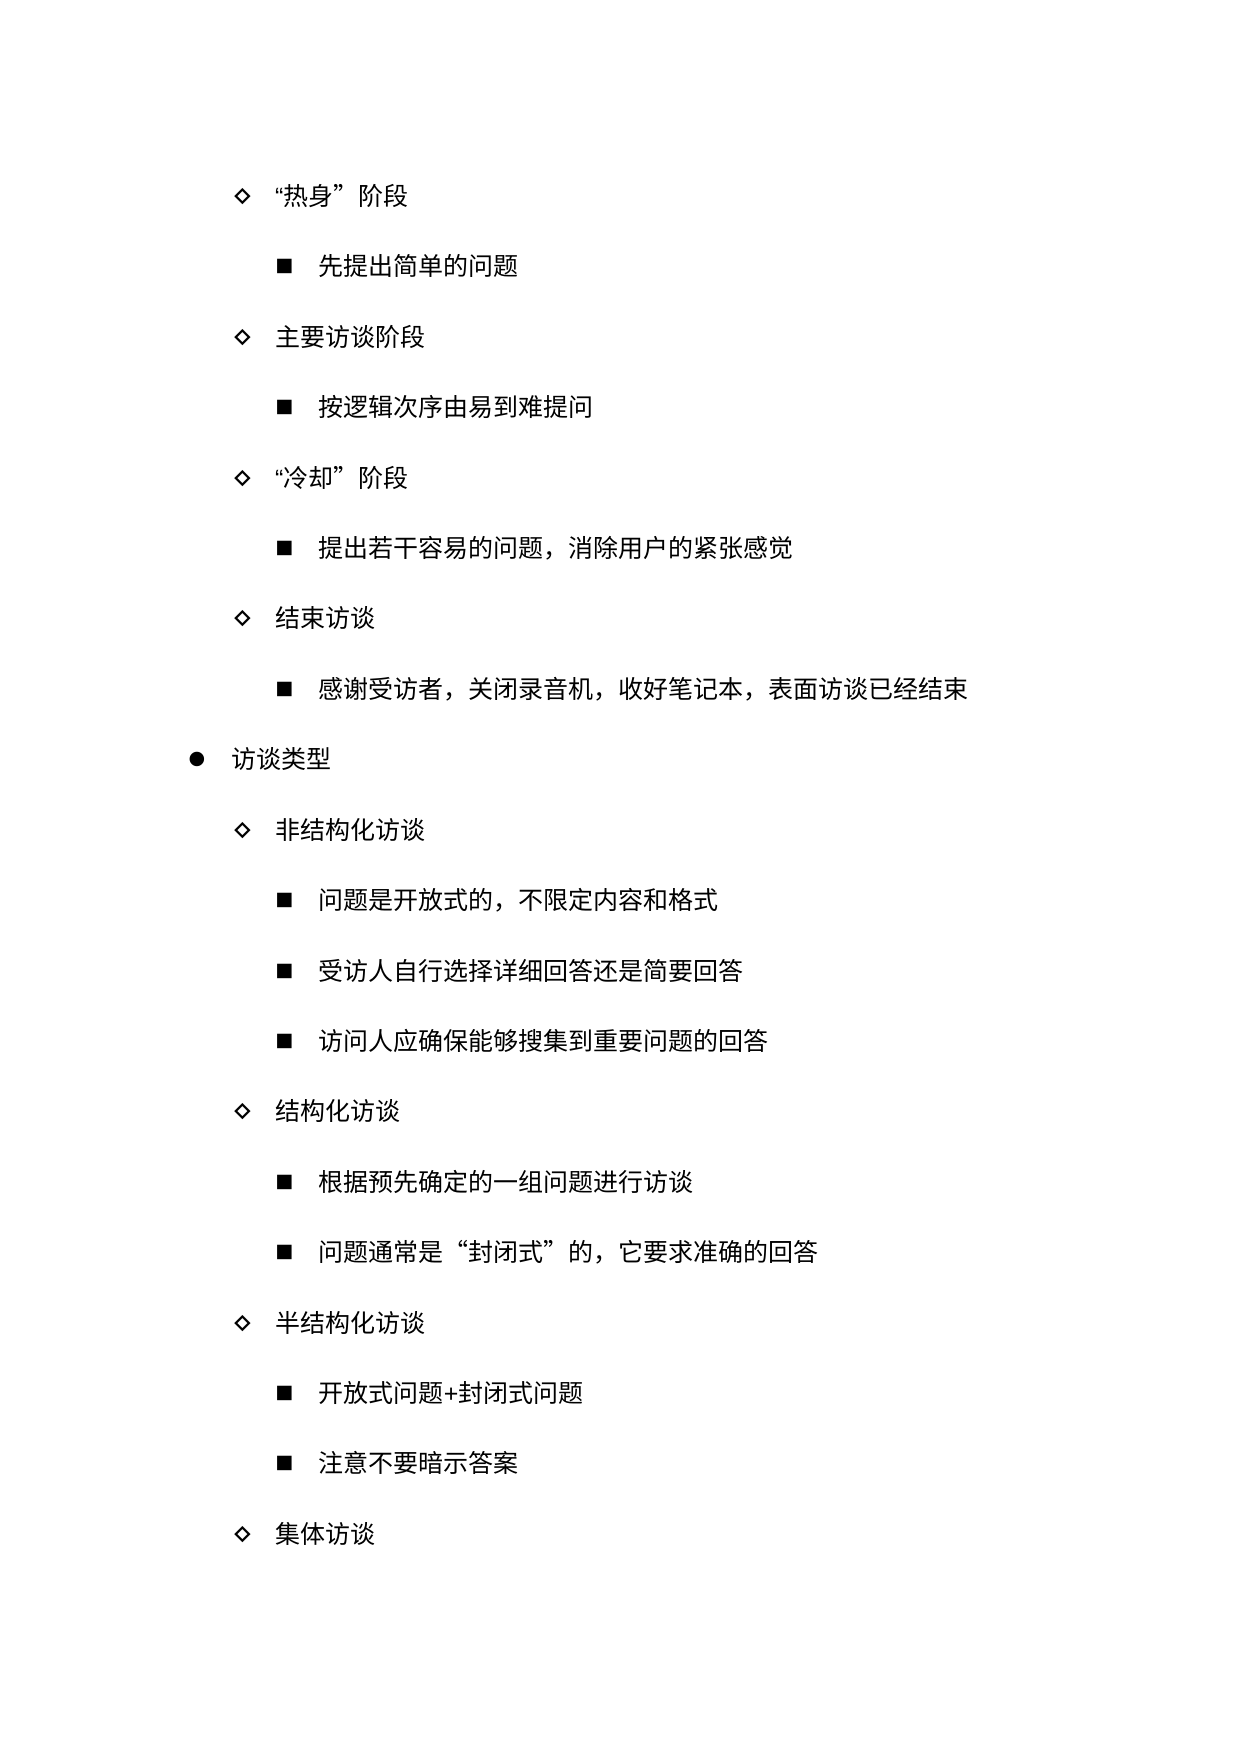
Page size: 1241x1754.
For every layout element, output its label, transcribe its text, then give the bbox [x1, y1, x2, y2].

list 访问人应确保能够搜集到重要问题的回答 [275, 1007, 1053, 1072]
list 受访人自行选择详细回答还是简要回答 [275, 937, 1053, 1002]
list 提出若干容易的问题，消除用户的紧张感觉 [275, 514, 1053, 579]
list 根据预先确定的一组问题进行访谈 [275, 1148, 1053, 1213]
list 半结构化访谈 [231, 1289, 1053, 1354]
list 问题通常是“封闭式”的，它要求准确的回答 [275, 1218, 1053, 1283]
list 先提出简单的问题 [275, 232, 1053, 297]
list 非结构化访谈 [231, 796, 1053, 861]
list 访谈类型 [187, 725, 1053, 790]
list 注意不要暗示答案 [275, 1429, 1053, 1494]
list 结束访谈 [231, 584, 1053, 649]
list 结构化访谈 [231, 1077, 1053, 1142]
list 感谢受访者，关闭录音机，收好笔记本，表面访谈已经结束 [275, 655, 1053, 720]
list 主要访谈阶段 [231, 303, 1053, 368]
list “热身”阶段 [231, 162, 1053, 227]
list “冷却”阶段 [231, 444, 1053, 509]
list 集体访谈 [231, 1500, 1053, 1565]
list 开放式问题+封闭式问题 [275, 1359, 1053, 1424]
list 按逻辑次序由易到难提问 [275, 373, 1053, 438]
list 问题是开放式的，不限定内容和格式 [275, 866, 1053, 931]
